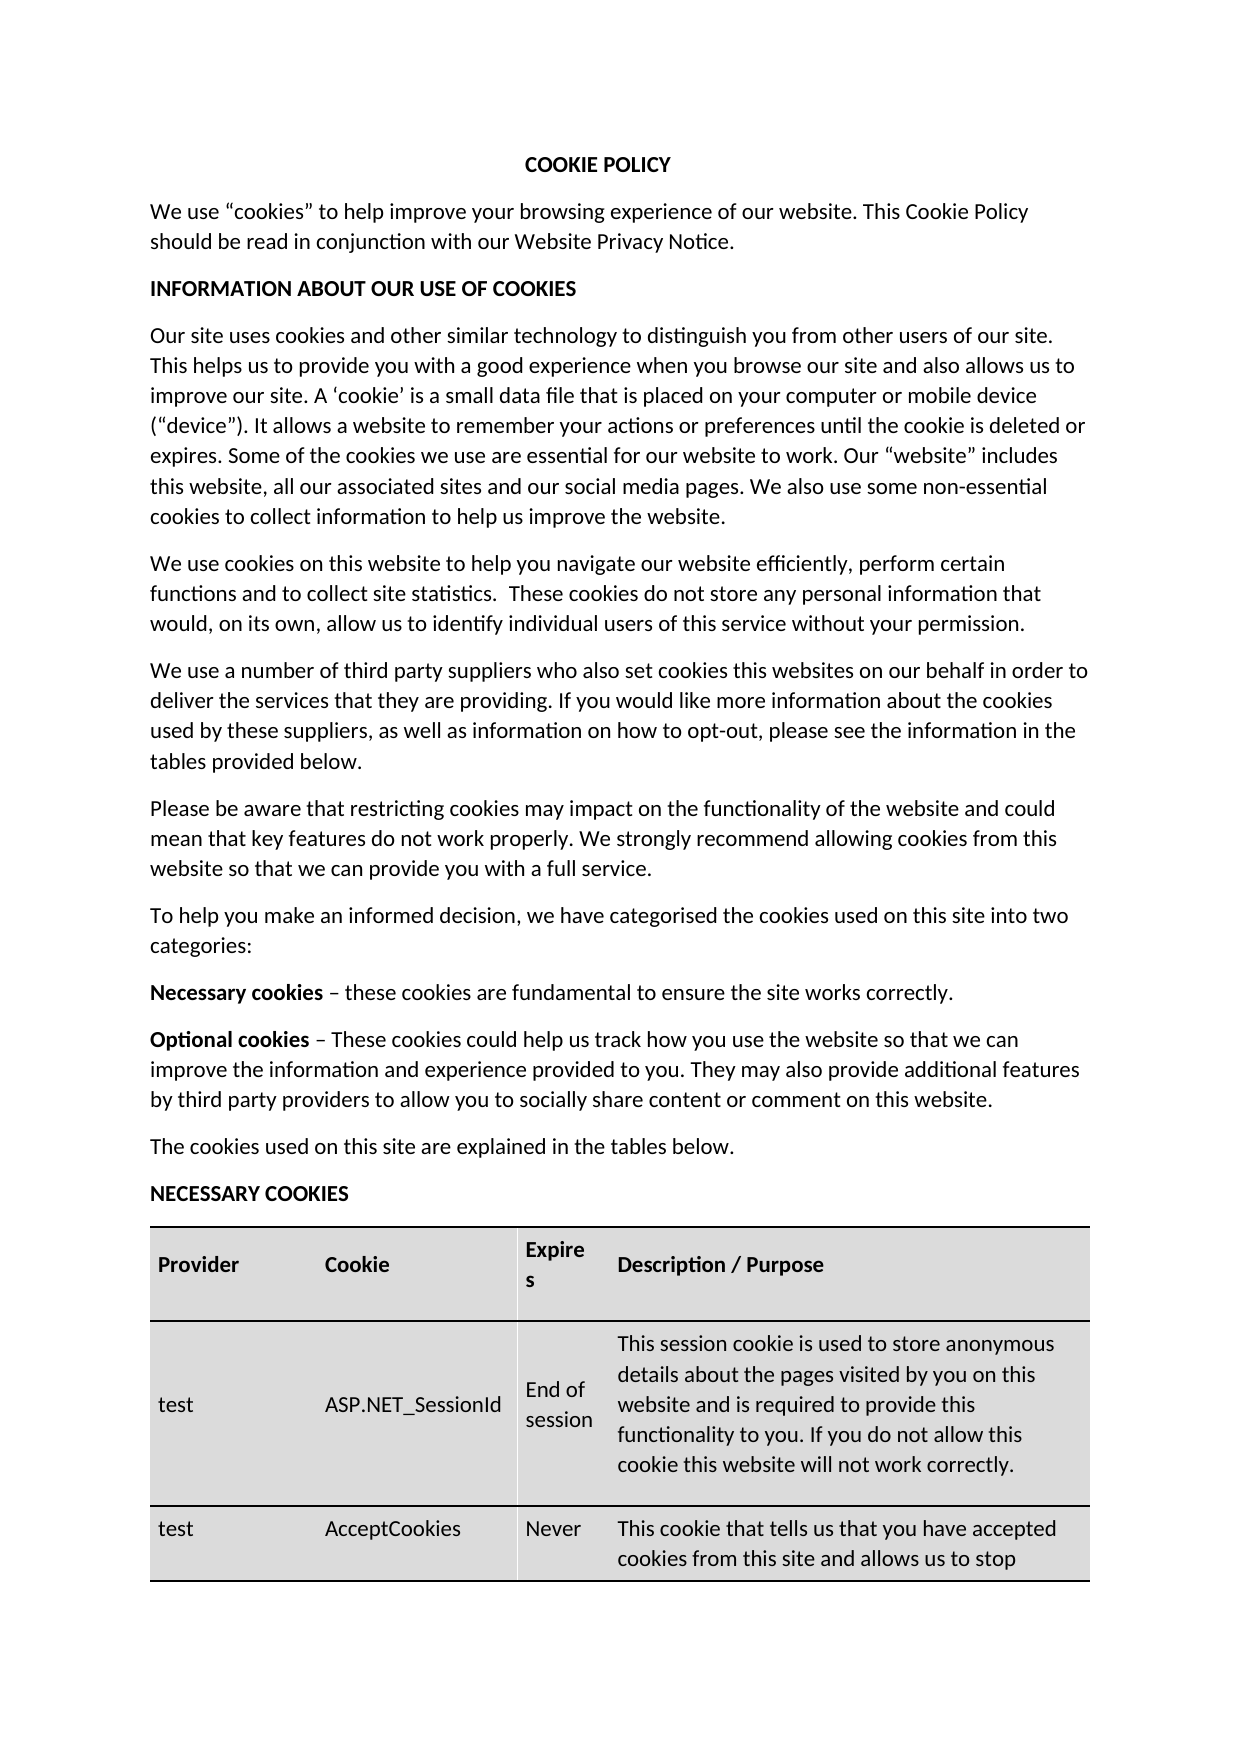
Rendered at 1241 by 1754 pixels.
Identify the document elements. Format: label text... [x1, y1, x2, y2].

table_cell End of session [518, 1322, 609, 1505]
table_cell test [150, 1322, 317, 1505]
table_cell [609, 1507, 1090, 1580]
text Necessary cookies – these cookies are fundamental to ensure the site works correctly. [150, 978, 1090, 1006]
table_cell Never [518, 1507, 609, 1580]
table_cell test [150, 1507, 317, 1580]
table_header Cookie [317, 1228, 517, 1320]
text We use “cookies” to help improve your browsing experience of our website. This Cookie Policy should be read in conjunction with our Website Privacy Notice. [150, 197, 1090, 255]
table_cell ASP.NET_SessionId [317, 1322, 517, 1505]
text We use cookies on this website to help you navigate our website efficiently, perform certain functions and to collect site statistics. These cookies do not store any personal information that would, on its own, allow us to identify individual users of this service without your permission. [150, 549, 1090, 637]
text Optional cookies – These cookies could help us track how you use the website so that we can improve the information and experience provided to you. They may also provide additional features by third party providers to allow you to socially share content or comment on this website. [150, 1025, 1090, 1113]
text To help you make an informed decision, we have categorised the cookies used on this site into two categories: [150, 901, 1090, 959]
text COOKIE POLICY [450, 150, 1090, 178]
text We use a number of third party suppliers who also set cookies this websites on our behalf in order to deliver the services that they are providing. If you would like more information about the cookies used by these suppliers, as well as information on how to opt-out, please see the information in the tables provided below. [150, 656, 1090, 775]
text NECESSARY COOKIES [150, 1179, 1090, 1207]
table_header Expires [518, 1228, 609, 1320]
table_cell This session cookie is used to store anonymous details about the pages visited by you on this website and is required to provide this functionality to you. If you do not allow this cookie this website will not work correctly. [609, 1322, 1090, 1505]
text The cookies used on this site are explained in the tables below. [150, 1132, 1090, 1160]
table_header Description / Purpose [609, 1228, 1090, 1320]
text Please be aware that restricting cookies may impact on the functionality of the website and could mean that key features do not work properly. We strongly recommend allowing cookies from this website so that we can provide you with a full service. [150, 794, 1090, 882]
text Our site uses cookies and other similar technology to distinguish you from other users of our site. This helps us to provide you with a good experience when you browse our site and also allows us to improve our site. A ‘cookie’ is a small data file that is placed on your computer or mobile device (“device”). It allows a website to remember your actions or preferences until the cookie is deleted or expires. Some of the cookies we use are essential for our website to work. Our “website” includes this website, all our associated sites and our social media pages. We also use some non-essential cookies to collect information to help us improve the website. [150, 321, 1090, 530]
table_cell AcceptCookies [317, 1507, 517, 1580]
text INFORMATION ABOUT OUR USE OF COOKIES [150, 274, 1090, 302]
table_header Provider [150, 1228, 317, 1320]
